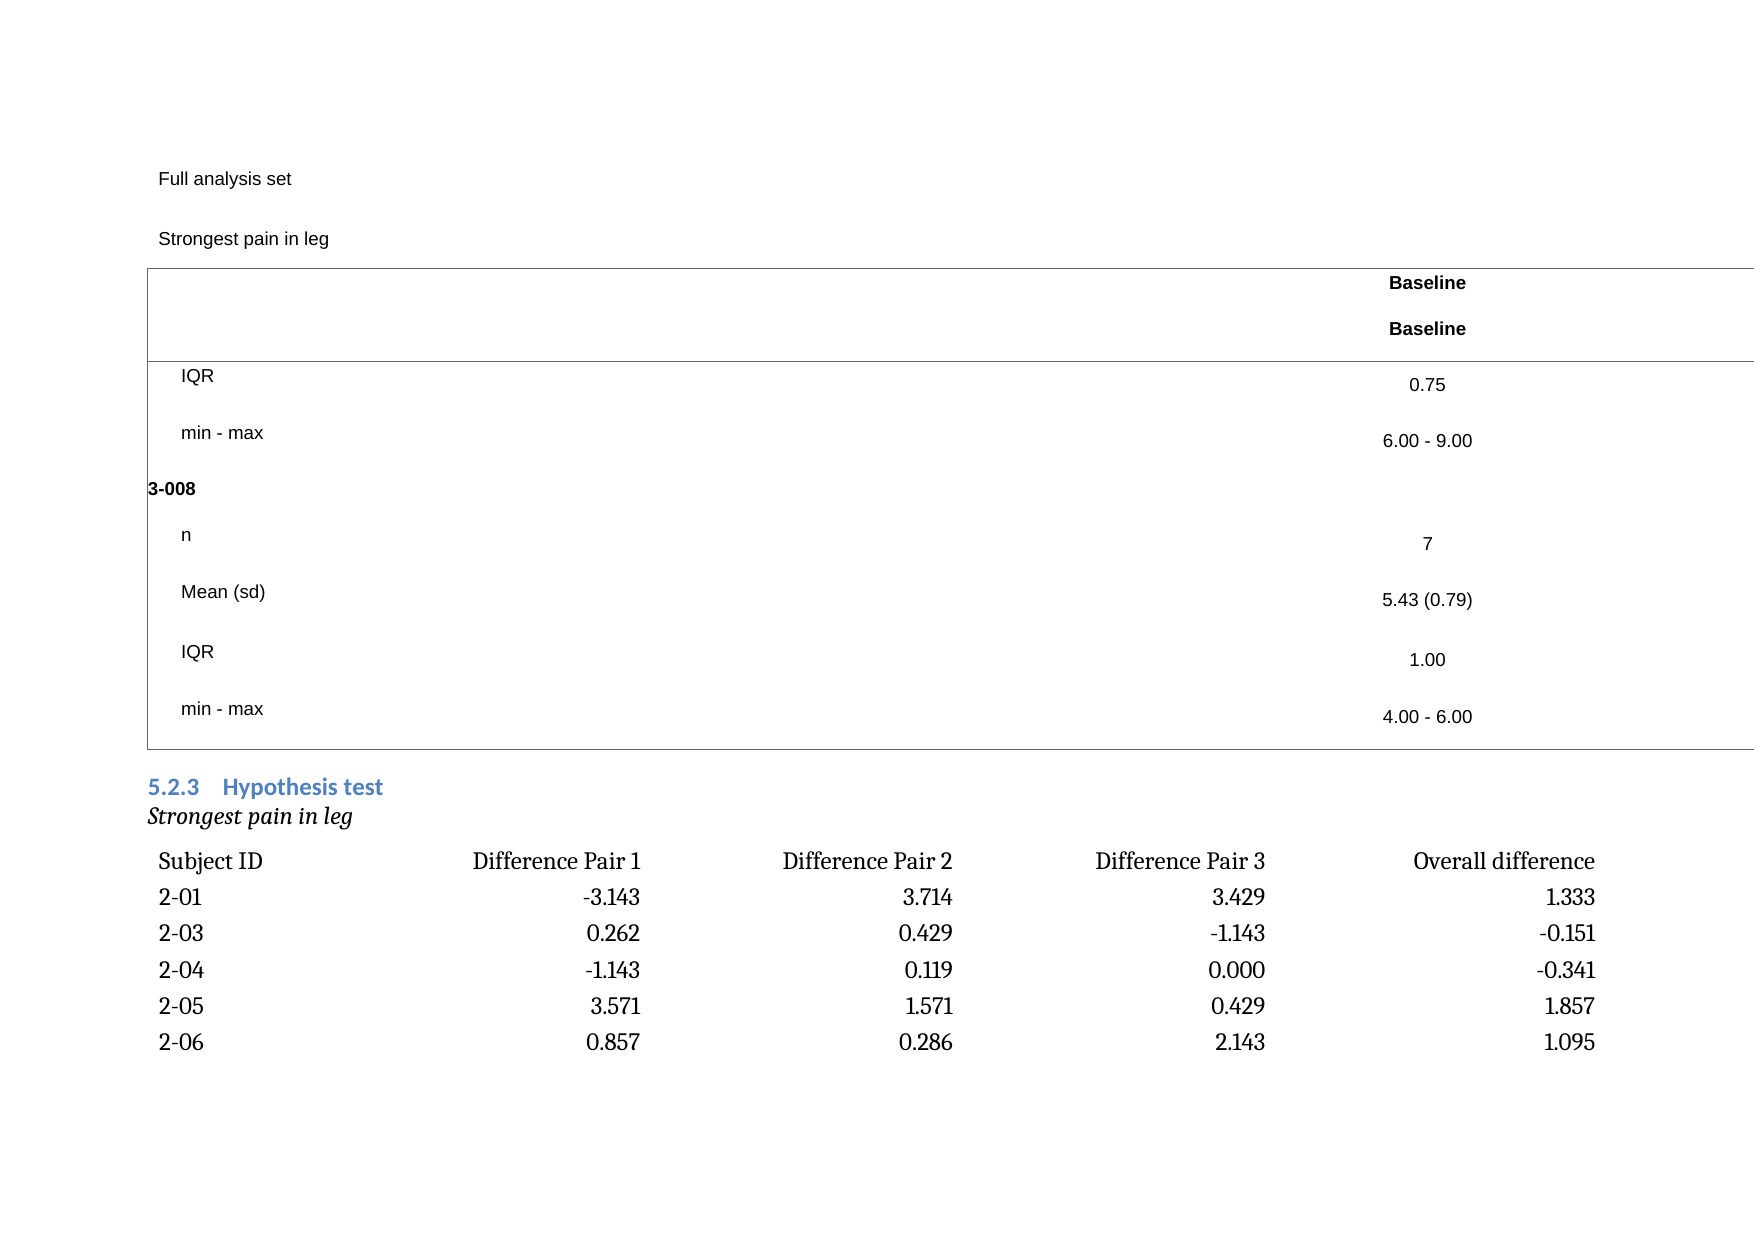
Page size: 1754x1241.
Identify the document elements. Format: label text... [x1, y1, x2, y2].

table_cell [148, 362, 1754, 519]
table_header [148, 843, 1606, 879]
text Strongest pain in leg [148, 802, 1606, 831]
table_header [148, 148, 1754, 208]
subtitle Hypothesis test [148, 771, 1606, 802]
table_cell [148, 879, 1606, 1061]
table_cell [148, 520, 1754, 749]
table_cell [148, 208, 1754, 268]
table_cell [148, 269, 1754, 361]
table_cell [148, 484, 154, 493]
